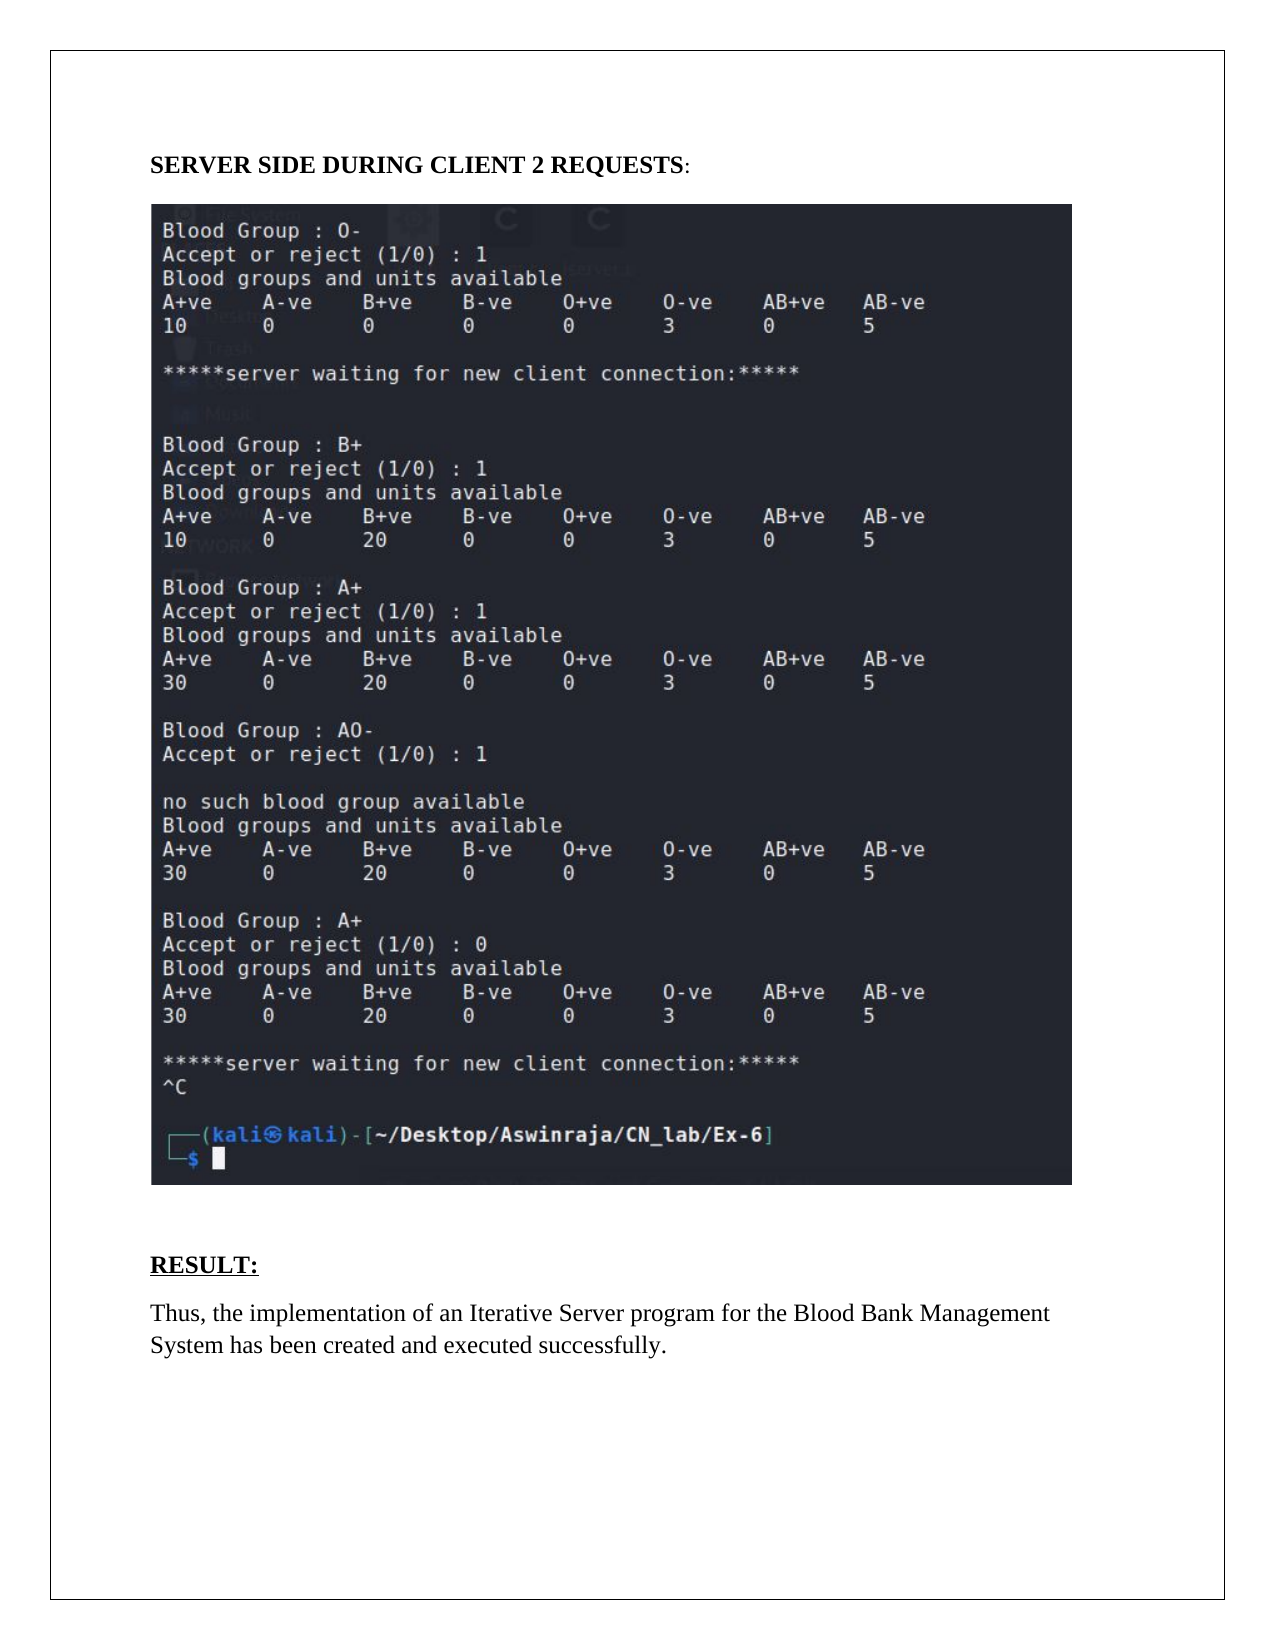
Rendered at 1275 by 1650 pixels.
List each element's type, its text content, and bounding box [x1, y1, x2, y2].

text SERVER SIDE DURING CLIENT 2 REQUESTS: [150, 150, 1125, 179]
picture [150, 204, 1071, 1183]
text Thus, the implementation of an Iterative Server program for the Blood Bank Management System has been created and executed successfully. [150, 1250, 1125, 1312]
